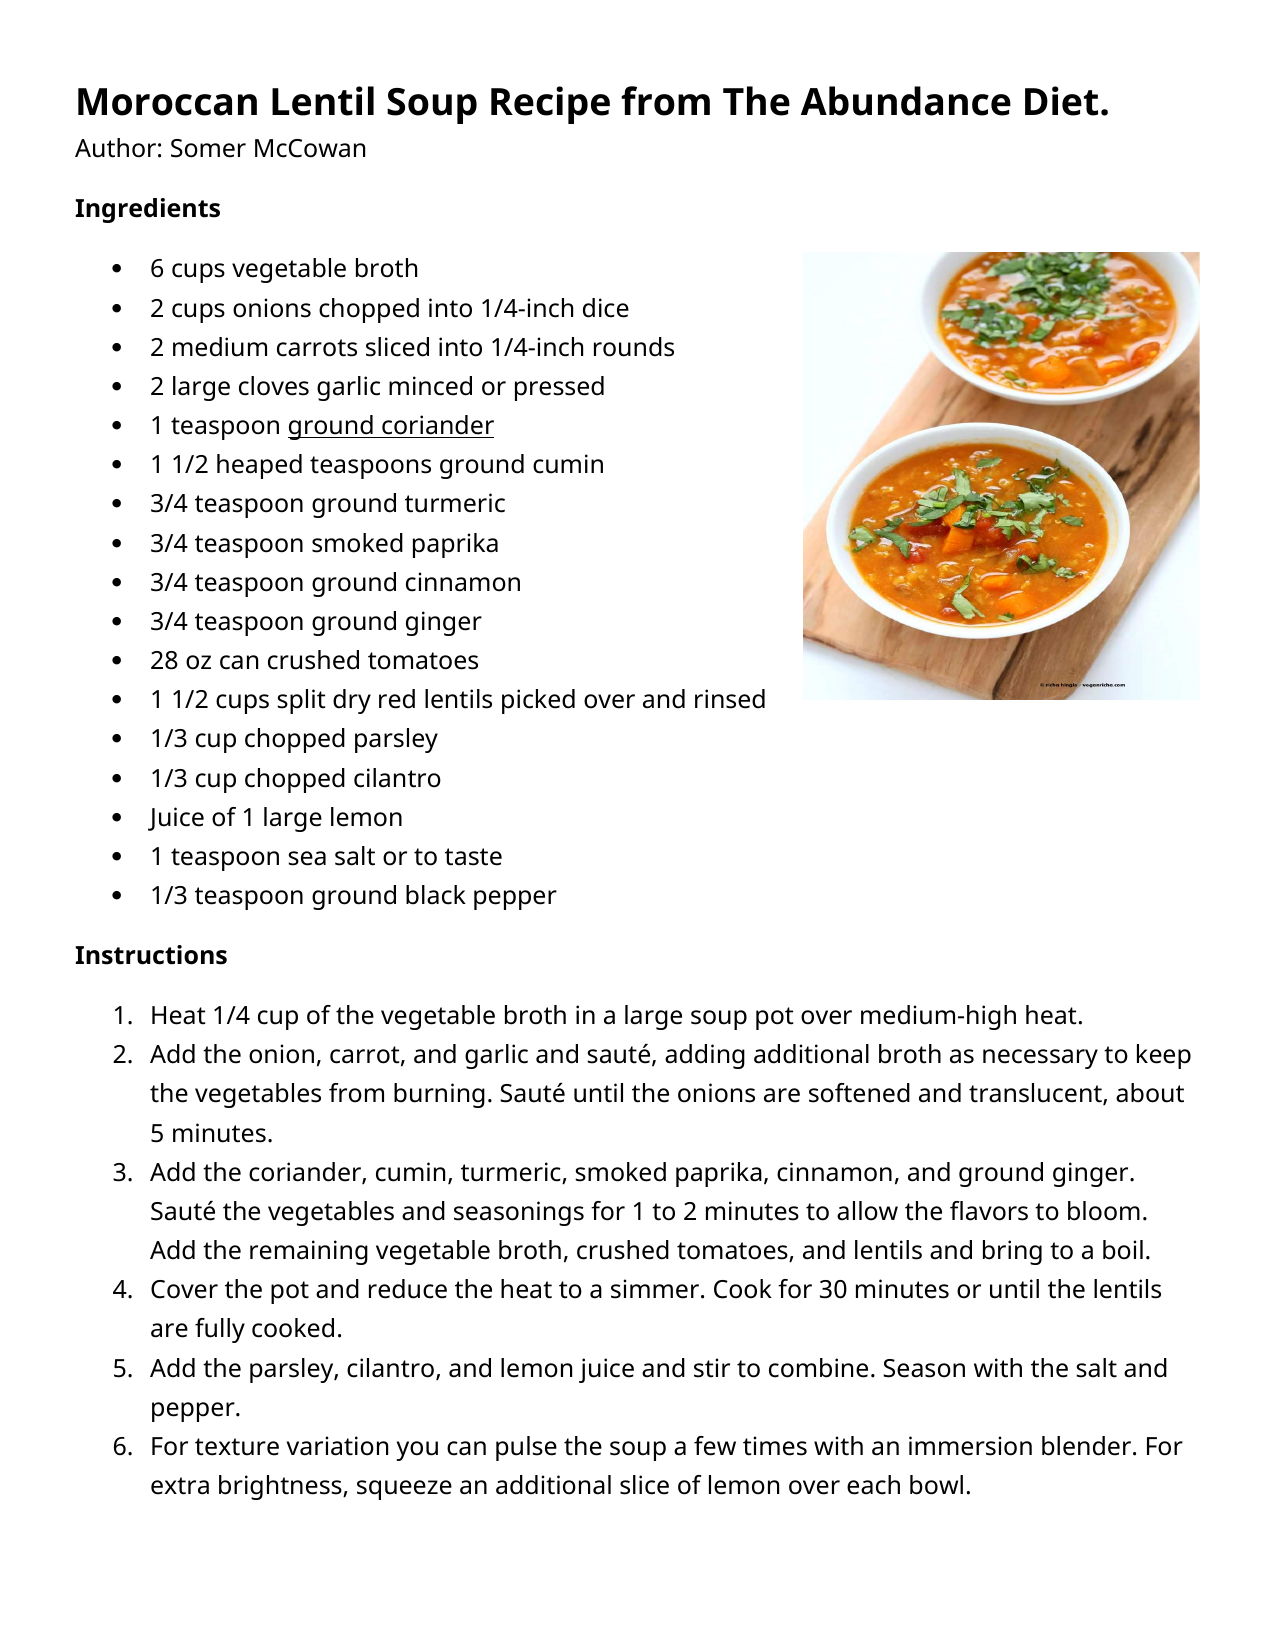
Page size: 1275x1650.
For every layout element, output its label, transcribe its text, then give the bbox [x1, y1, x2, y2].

list 1 teaspoon sea salt or to taste [112, 839, 1200, 873]
list 1/3 cup chopped cilantro [112, 760, 1200, 794]
text Moroccan Lentil Soup Recipe from The Abundance Diet. Author: Somer McCowan [75, 75, 1200, 165]
text Instructions [75, 938, 1200, 972]
list 6 cups vegetable broth [112, 251, 1200, 285]
list 3/4 teaspoon ground ginger [112, 604, 803, 638]
list 28 oz can crushed tomatoes [112, 643, 803, 677]
picture [803, 252, 1200, 699]
list 2 large cloves garlic minced or pressed [112, 369, 803, 403]
list Add the parsley, cilantro, and lemon juice and stir to combine. Season with the salt and pepper. [112, 1350, 1200, 1423]
list 3/4 teaspoon smoked paprika [112, 525, 803, 559]
list 2 cups onions chopped into 1/4-inch dice [112, 290, 803, 324]
list 1 1/2 heaped teaspoons ground cumin [112, 447, 803, 481]
list 3/4 teaspoon ground turmeric [112, 486, 803, 520]
list 3/4 teaspoon ground cinnamon [112, 564, 803, 598]
text Ingredients [75, 191, 1200, 225]
list Add the onion, carrot, and garlic and sauté, adding additional broth as necessary to keep the vegetables from burning. Sauté until the onions are softened and translucent, about 5 minutes. [112, 1037, 1200, 1149]
list Heat 1/4 cup of the vegetable broth in a large soup pot over medium-high heat. [112, 998, 1200, 1032]
list Cover the pot and reduce the heat to a simmer. Cook for 30 minutes or until the lentils are fully cooked. [112, 1272, 1200, 1345]
list For texture variation you can pulse the soup a few times with an immersion blender. For extra brightness, squeeze an additional slice of lemon over each bowl. [112, 1429, 1200, 1502]
list 2 medium carrots sliced into 1/4-inch rounds [112, 329, 803, 363]
list 1/3 teaspoon ground black pepper [112, 878, 1200, 912]
list Add the coriander, cumin, turmeric, smoked paprika, cinnamon, and ground ginger. Sauté the vegetables and seasonings for 1 to 2 minutes to allow the flavors to bloom. Add the remaining vegetable broth, crushed tomatoes, and lentils and bring to a boil. [112, 1154, 1200, 1267]
list 1 1/2 cups split dry red lentils picked over and rinsed [112, 682, 1200, 716]
list 1 teaspoon ground coriander [112, 408, 803, 442]
list Juice of 1 large lemon [112, 799, 1200, 833]
list 1/3 cup chopped parsley [112, 721, 1200, 755]
